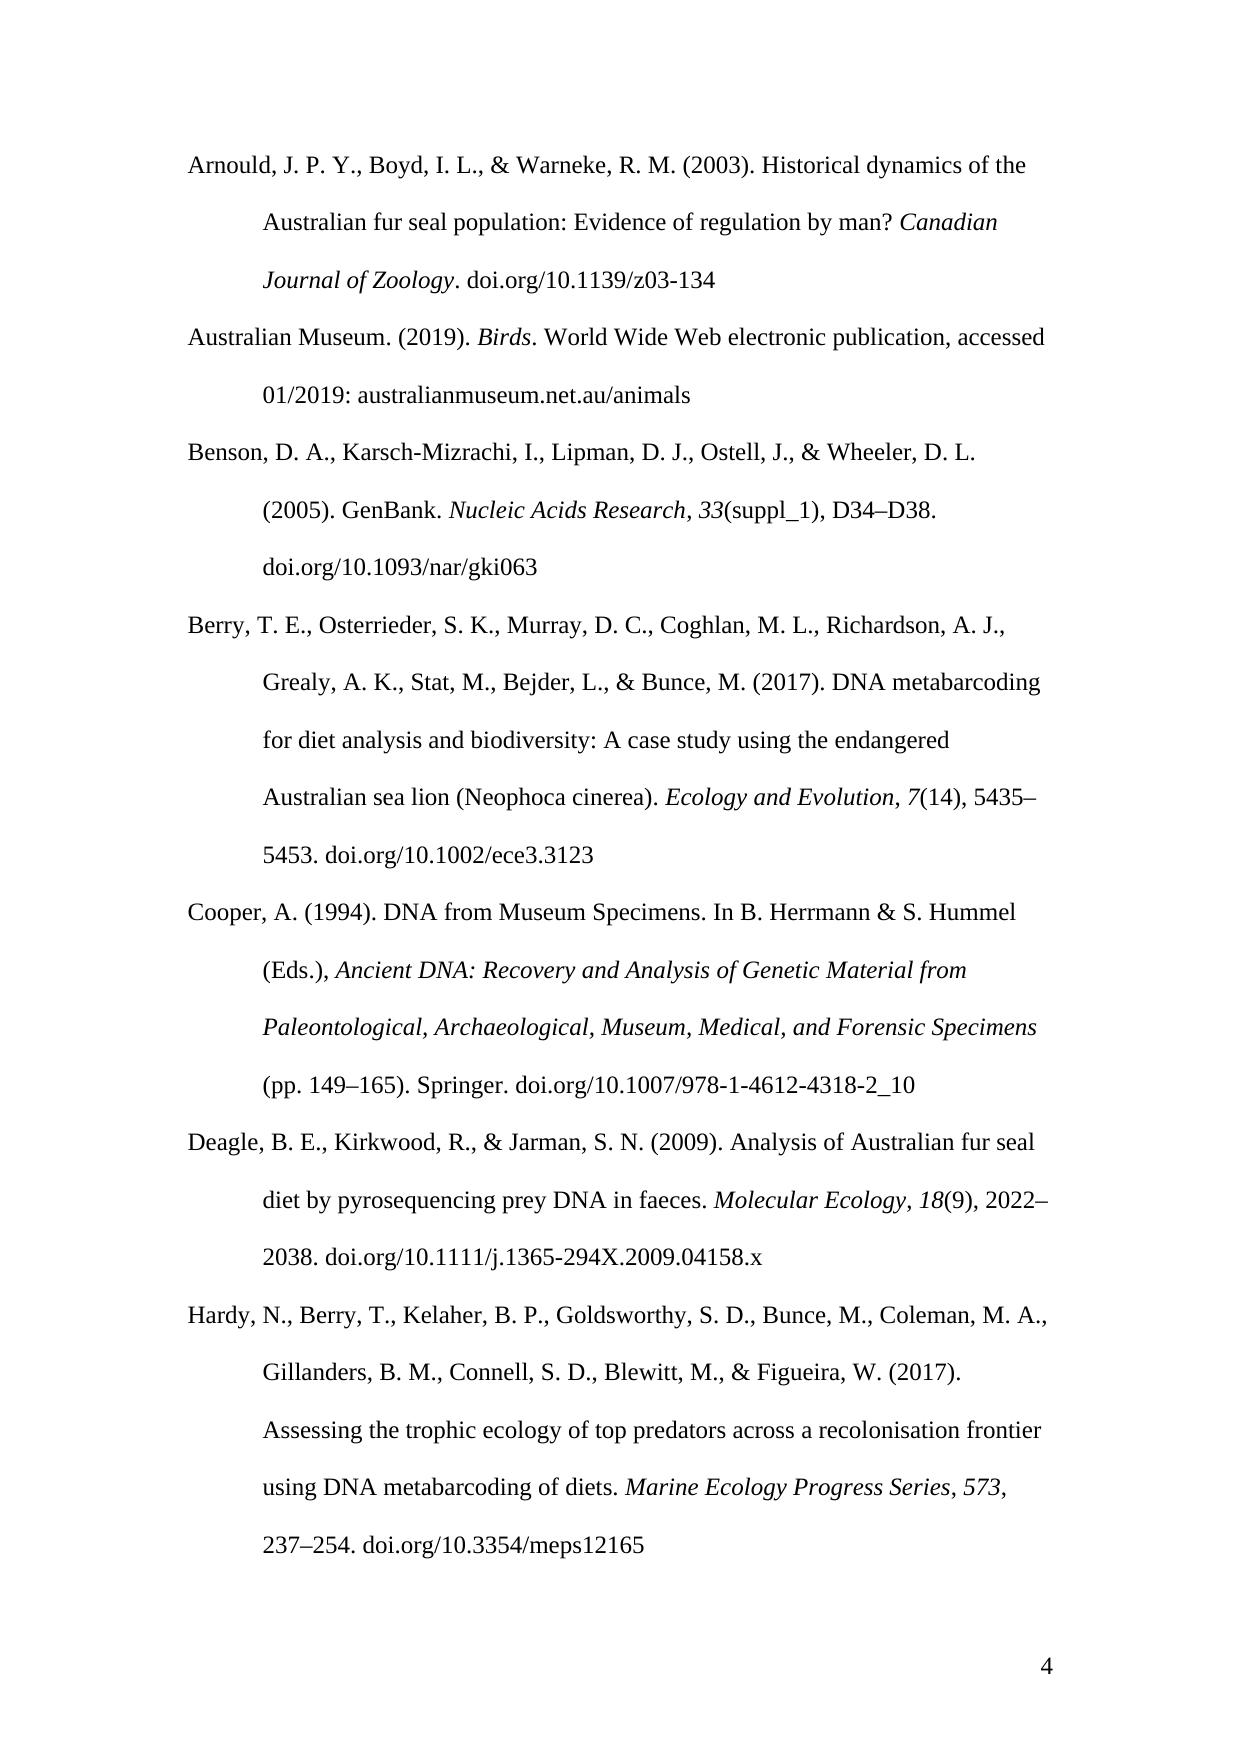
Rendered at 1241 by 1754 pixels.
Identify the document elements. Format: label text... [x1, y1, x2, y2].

text Berry, T. E., Osterrieder, S. K., Murray, D. C., Coghlan, M. L., Richardson, A. J., Grealy, A. K., Stat, M., Bejder, L., & Bunce, M. (2017). DNA metabarcoding for diet analysis and biodiversity: A case study using the endangered Australian sea lion (Neophoca cinerea). Ecology and Evolution, 7(14), 5435–5453. doi.org/10.1002/ece3.3123 [187, 610, 1053, 869]
text Arnould, J. P. Y., Boyd, I. L., & Warneke, R. M. (2003). Historical dynamics of the Australian fur seal population: Evidence of regulation by man? Canadian Journal of Zoology. doi.org/10.1139/z03-134 [187, 150, 1053, 294]
text Benson, D. A., Karsch-Mizrachi, I., Lipman, D. J., Ostell, J., & Wheeler, D. L. (2005). GenBank. Nucleic Acids Research, 33(suppl_1), D34–D38. doi.org/10.1093/nar/gki063 [187, 437, 1053, 581]
text Deagle, B. E., Kirkwood, R., & Jarman, S. N. (2009). Analysis of Australian fur seal diet by pyrosequencing prey DNA in faeces. Molecular Ecology, 18(9), 2022–2038. doi.org/10.1111/j.1365-294X.2009.04158.x [187, 1127, 1053, 1271]
text Hardy, N., Berry, T., Kelaher, B. P., Goldsworthy, S. D., Bunce, M., Coleman, M. A., Gillanders, B. M., Connell, S. D., Blewitt, M., & Figueira, W. (2017). Assessing the trophic ecology of top predators across a recolonisation frontier using DNA metabarcoding of diets. Marine Ecology Progress Series, 573, 237–254. doi.org/10.3354/meps12165 [187, 1300, 1053, 1559]
text Cooper, A. (1994). DNA from Museum Specimens. In B. Herrmann & S. Hummel (Eds.), Ancient DNA: Recovery and Analysis of Genetic Material from Paleontological, Archaeological, Museum, Medical, and Forensic Specimens (pp. 149–165). Springer. doi.org/10.1007/978-1-4612-4318-2_10 [187, 897, 1053, 1099]
text Australian Museum. (2019). Birds. World Wide Web electronic publication, accessed 01/2019: australianmuseum.net.au/animals [187, 322, 1053, 409]
